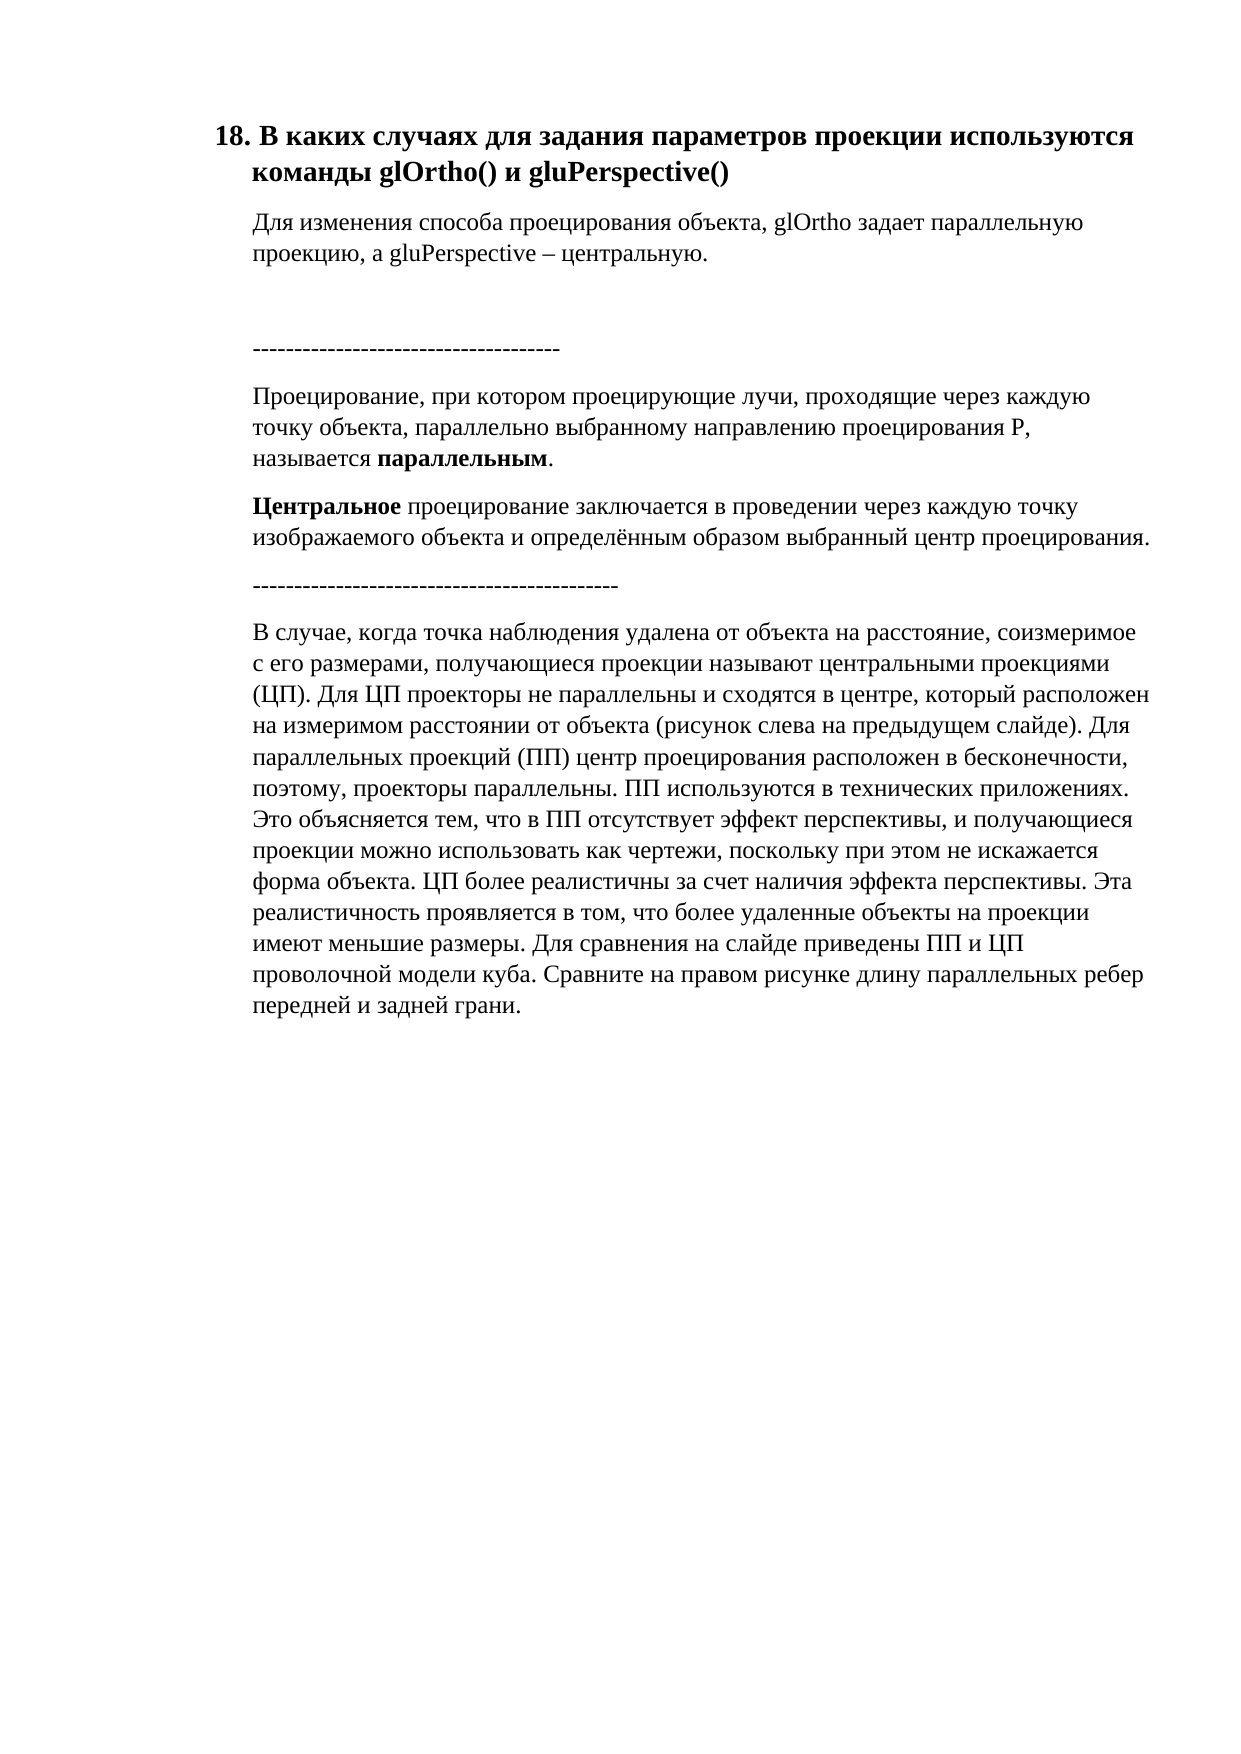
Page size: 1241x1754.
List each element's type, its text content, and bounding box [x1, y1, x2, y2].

text Центральное проецирование заключается в проведении через каждую точку изображаемого объекта и определённым образом выбранный центр проецирования. [252, 491, 1152, 551]
text Для изменения способа проецирования объекта, glOrtho задает параллельную проекцию, а gluPerspective – центральную. [252, 207, 1152, 267]
text В случае, когда точка наблюдения удалена от объекта на расстояние, соизмеримое с его размерами, получающиеся проекции называют центральными проекциями (ЦП). Для ЦП проекторы не параллельны и сходятся в центре, который расположен на измеримом расстоянии от объекта (рисунок слева на предыдущем слайде). Для параллельных проекций (ПП) центр проецирования расположен в бесконечности, поэтому, проекторы параллельны. ПП используются в технических приложениях. Это объясняется тем, что в ПП отсутствует эффект перспективы, и получающиеся проекции можно использовать как чертежи, поскольку при этом не искажается форма объекта. ЦП более реалистичны за счет наличия эффекта перспективы. Эта реалистичность проявляется в том, что более удаленные объекты на проекции имеют меньшие размеры. Для сравнения на слайде приведены ПП и ЦП проволочной модели куба. Сравните на правом рисунке длину параллельных ребер передней и задней грани. [252, 617, 1152, 1019]
list В каких случаях для задания параметров проекции используются команды glOrtho() и gluPerspective() [214, 118, 1152, 188]
text Проецирование, при котором проецирующие лучи, проходящие через каждую точку объекта, параллельно выбранному направлению проецирования P, называется параллельным. [252, 381, 1152, 472]
text -------------------------------------------- [252, 570, 1152, 598]
text ------------------------------------- [252, 333, 1152, 362]
